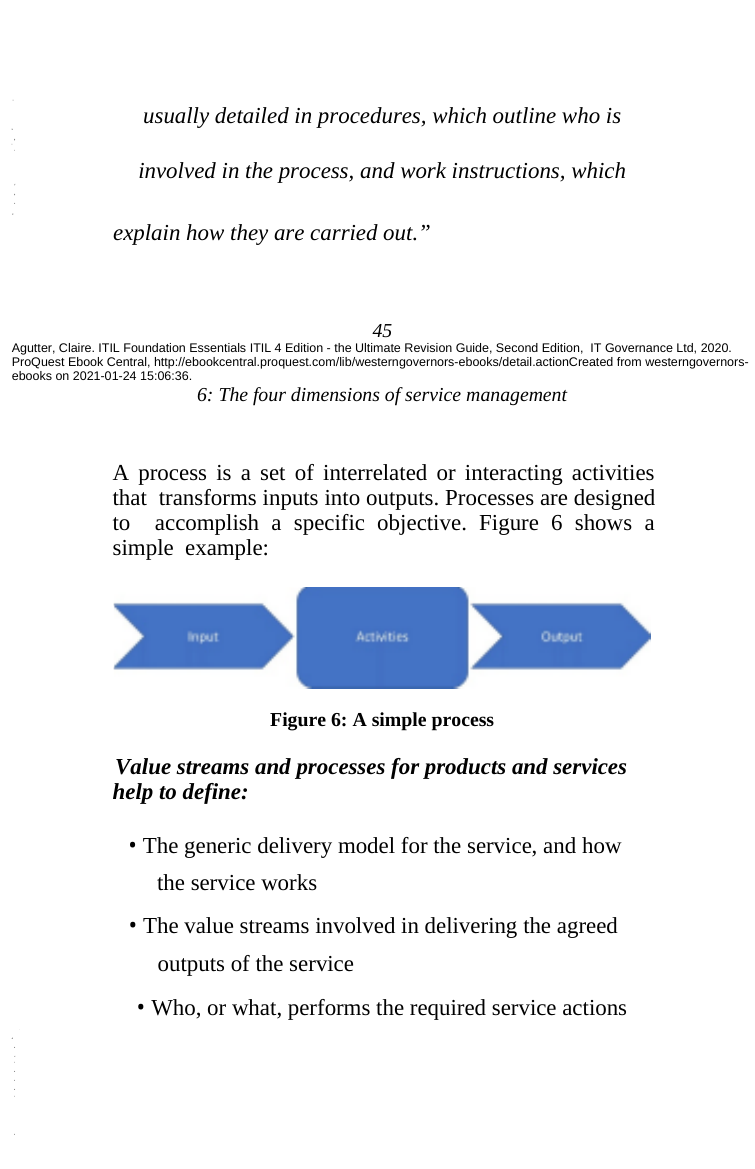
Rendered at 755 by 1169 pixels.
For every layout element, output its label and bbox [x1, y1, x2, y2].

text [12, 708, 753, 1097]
picture [113, 587, 651, 689]
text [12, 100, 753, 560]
